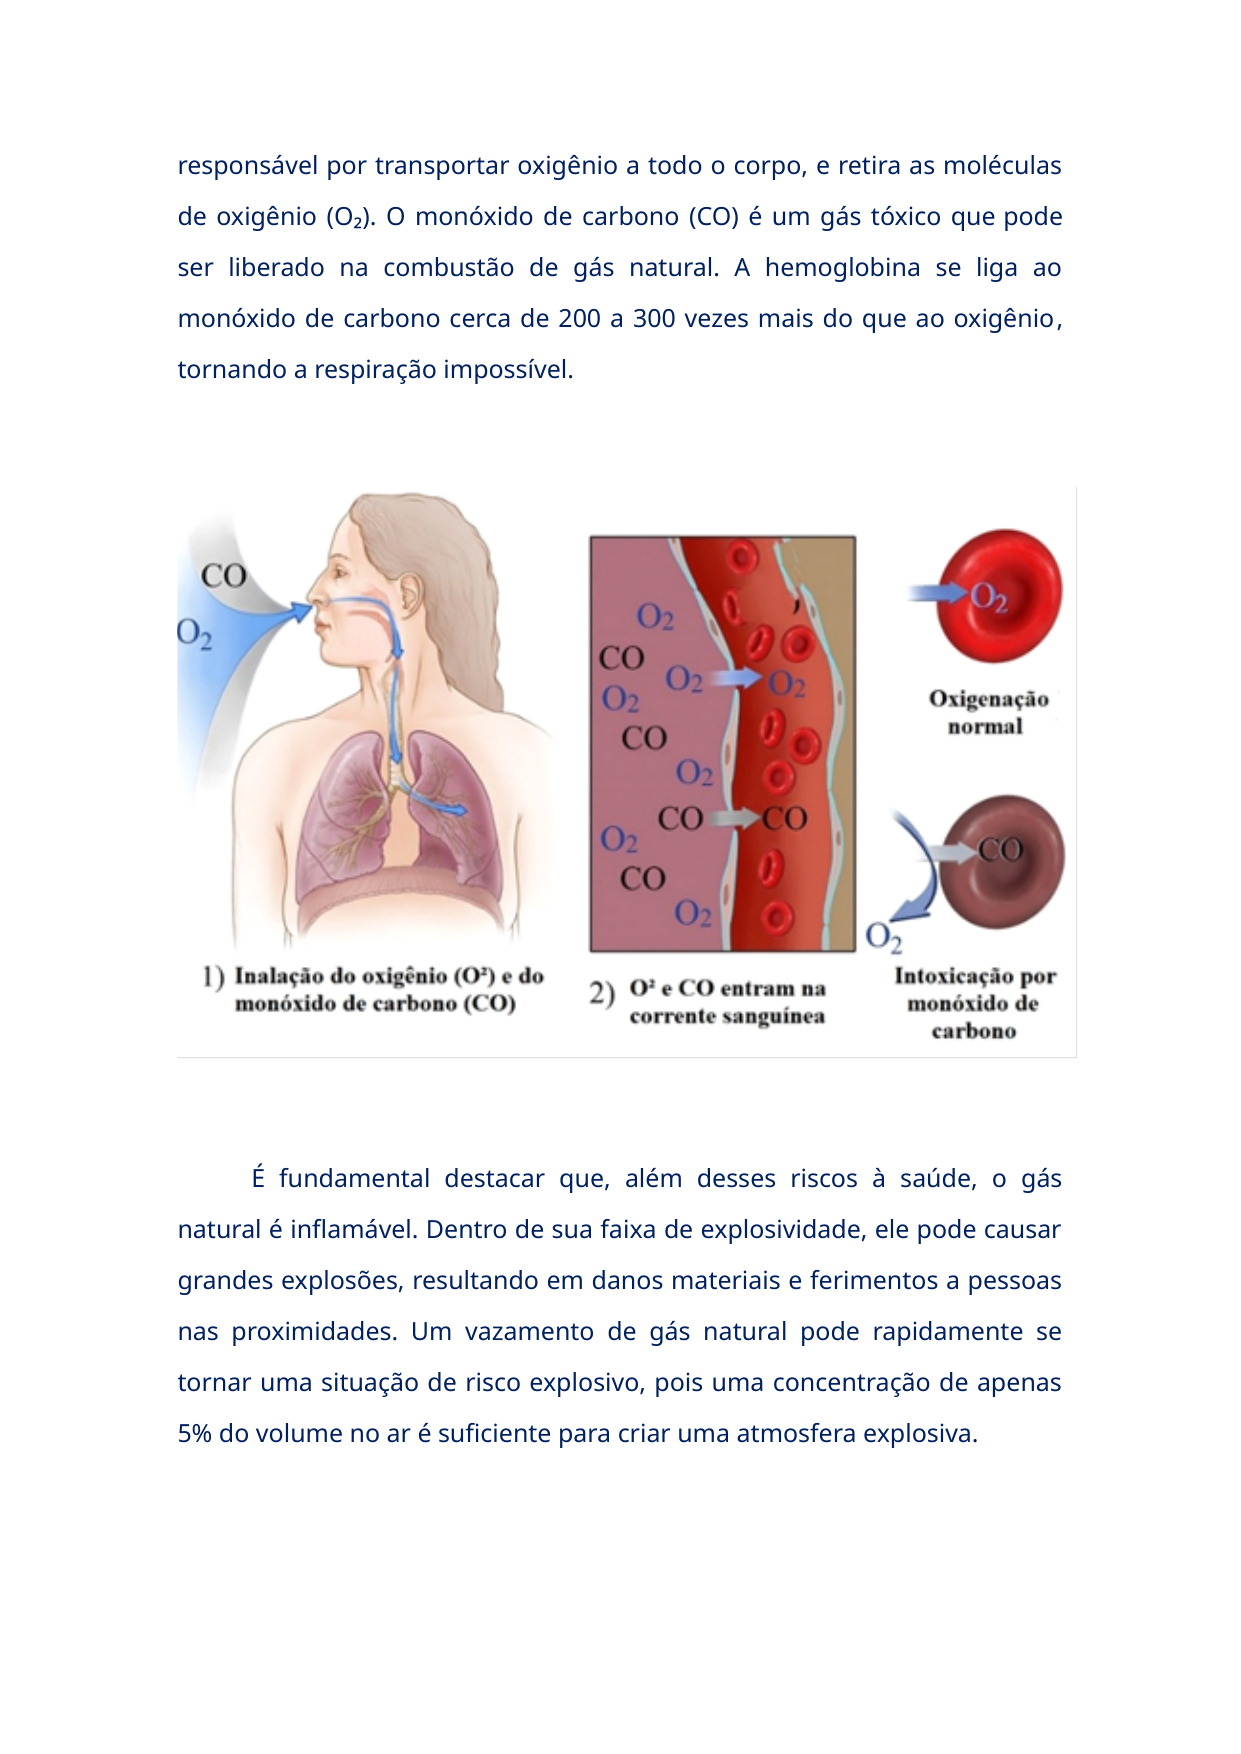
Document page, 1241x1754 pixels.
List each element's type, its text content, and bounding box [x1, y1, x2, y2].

text É fundamental destacar que, além desses riscos à saúde, o gás natural é inflamável. Dentro de sua faixa de explosividade, ele pode causar grandes explosões, resultando em danos materiais e ferimentos a pessoas nas proximidades. Um vazamento de gás natural pode rapidamente se tornar uma situação de risco explosivo, pois uma concentração de apenas 5% do volume no ar é suficiente para criar uma atmosfera explosiva. [177, 1161, 1063, 1450]
picture [177, 487, 1079, 1060]
